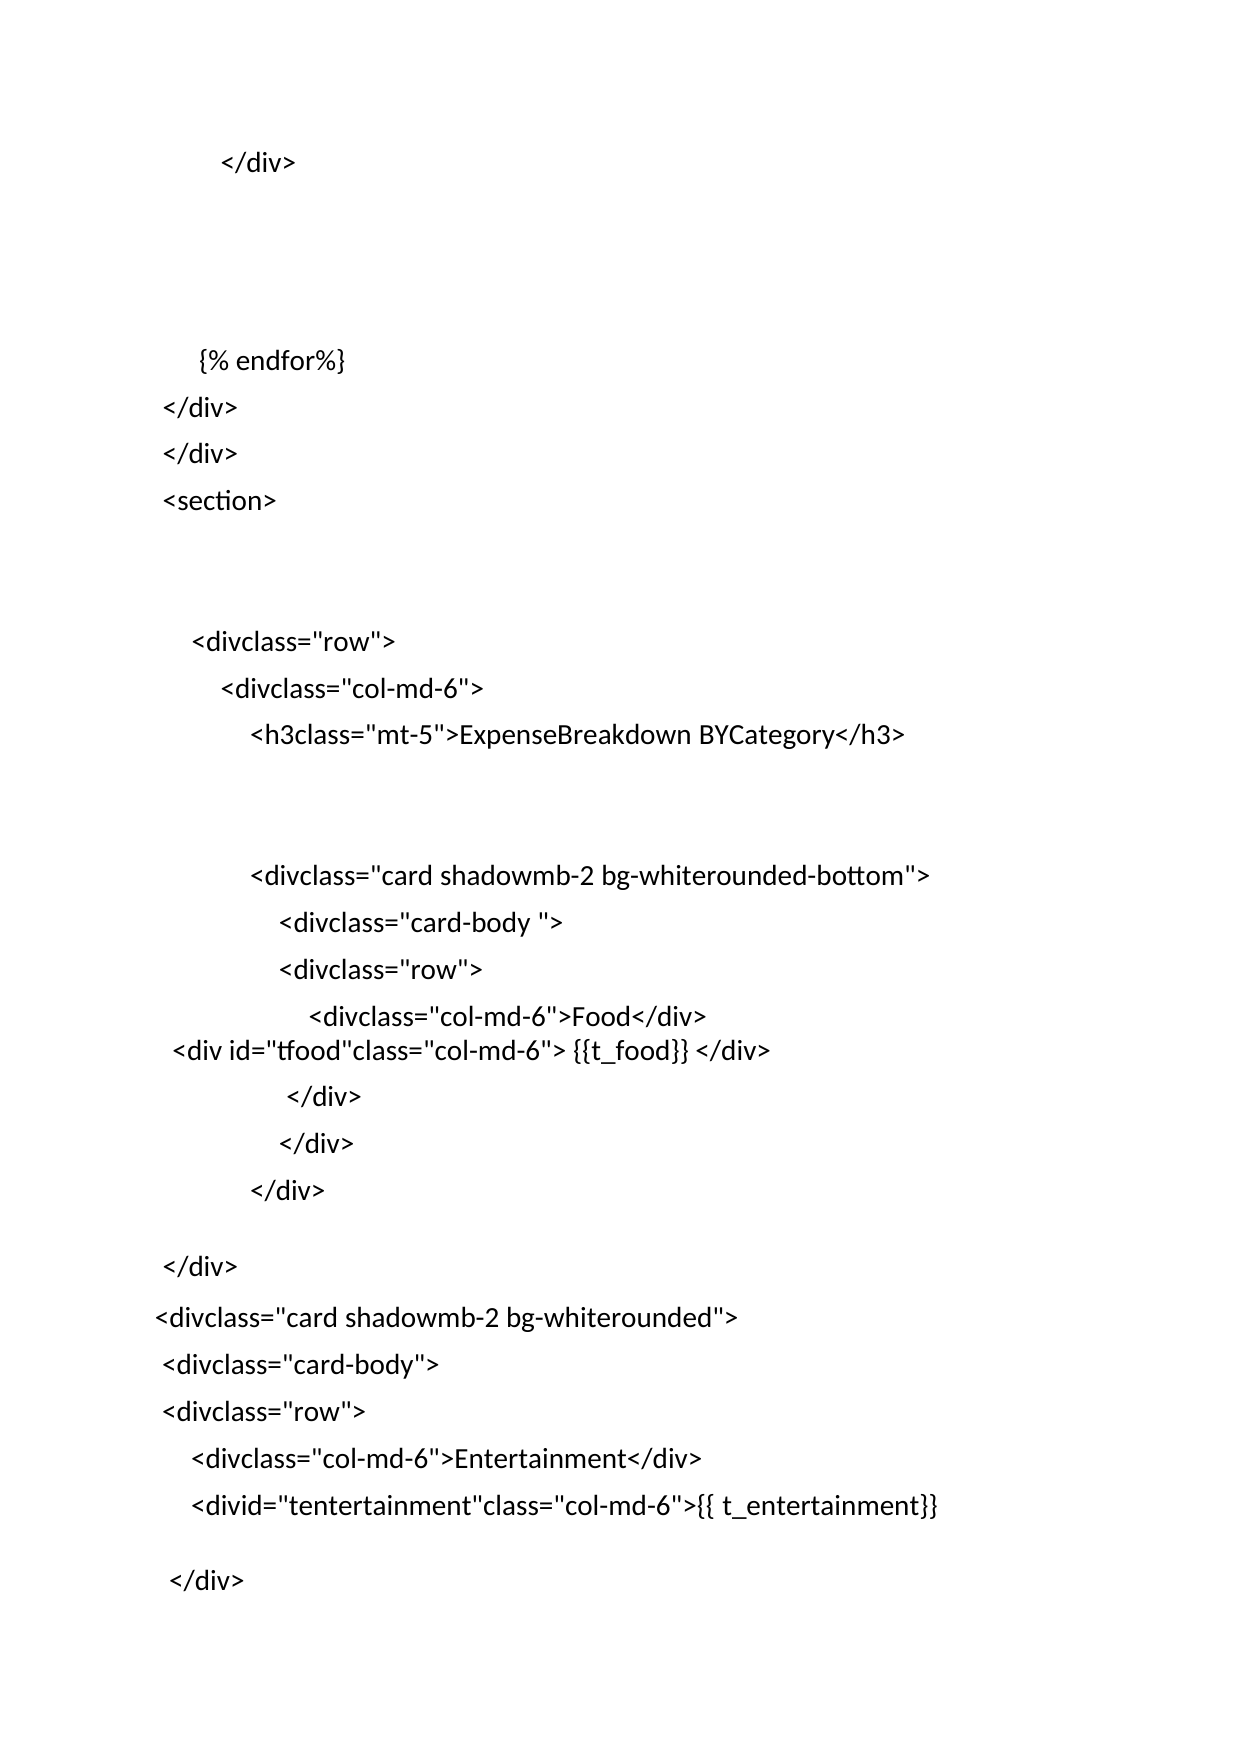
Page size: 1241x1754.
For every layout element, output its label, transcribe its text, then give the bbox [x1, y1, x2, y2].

text <divid="tentertainment"class="col-md-6">{{ t_entertainment}} [191, 1494, 1090, 1521]
text </div> [169, 1568, 1090, 1596]
text <divclass="col-md-6"> [220, 676, 1090, 704]
text <divclass="row"> [279, 958, 1090, 985]
text <divclass="card-body"> [162, 1353, 1090, 1380]
text {% endfor%} [199, 348, 1090, 376]
text <divclass="card shadowmb-2 bg-whiterounded-bottom"> [250, 864, 1090, 891]
text <divclass="col-md-6">Food</div> [308, 1004, 1090, 1032]
text </div> [162, 1254, 1090, 1282]
text <divclass="row"> [162, 1400, 1090, 1427]
text </div> [250, 1178, 1090, 1206]
text <divclass="col-md-6">Entertainment</div> [191, 1447, 1090, 1474]
text <divclass="row"> [191, 629, 1090, 657]
text <divclass="card-body "> [279, 911, 1090, 938]
text <section> [162, 488, 1090, 516]
text <h3class="mt-5">ExpenseBreakdown BYCategory</h3> [250, 722, 1090, 750]
text <div id="tfood"class="col-md-6"> {{t_food}} </div> [166, 1038, 1090, 1066]
text </div> [162, 395, 1090, 422]
text </div> [279, 1131, 1090, 1159]
text </div> [220, 150, 1090, 177]
text </div> [286, 1084, 1090, 1112]
text <divclass="card shadowmb-2 bg-whiterounded"> [154, 1306, 1090, 1333]
text </div> [162, 441, 1090, 469]
